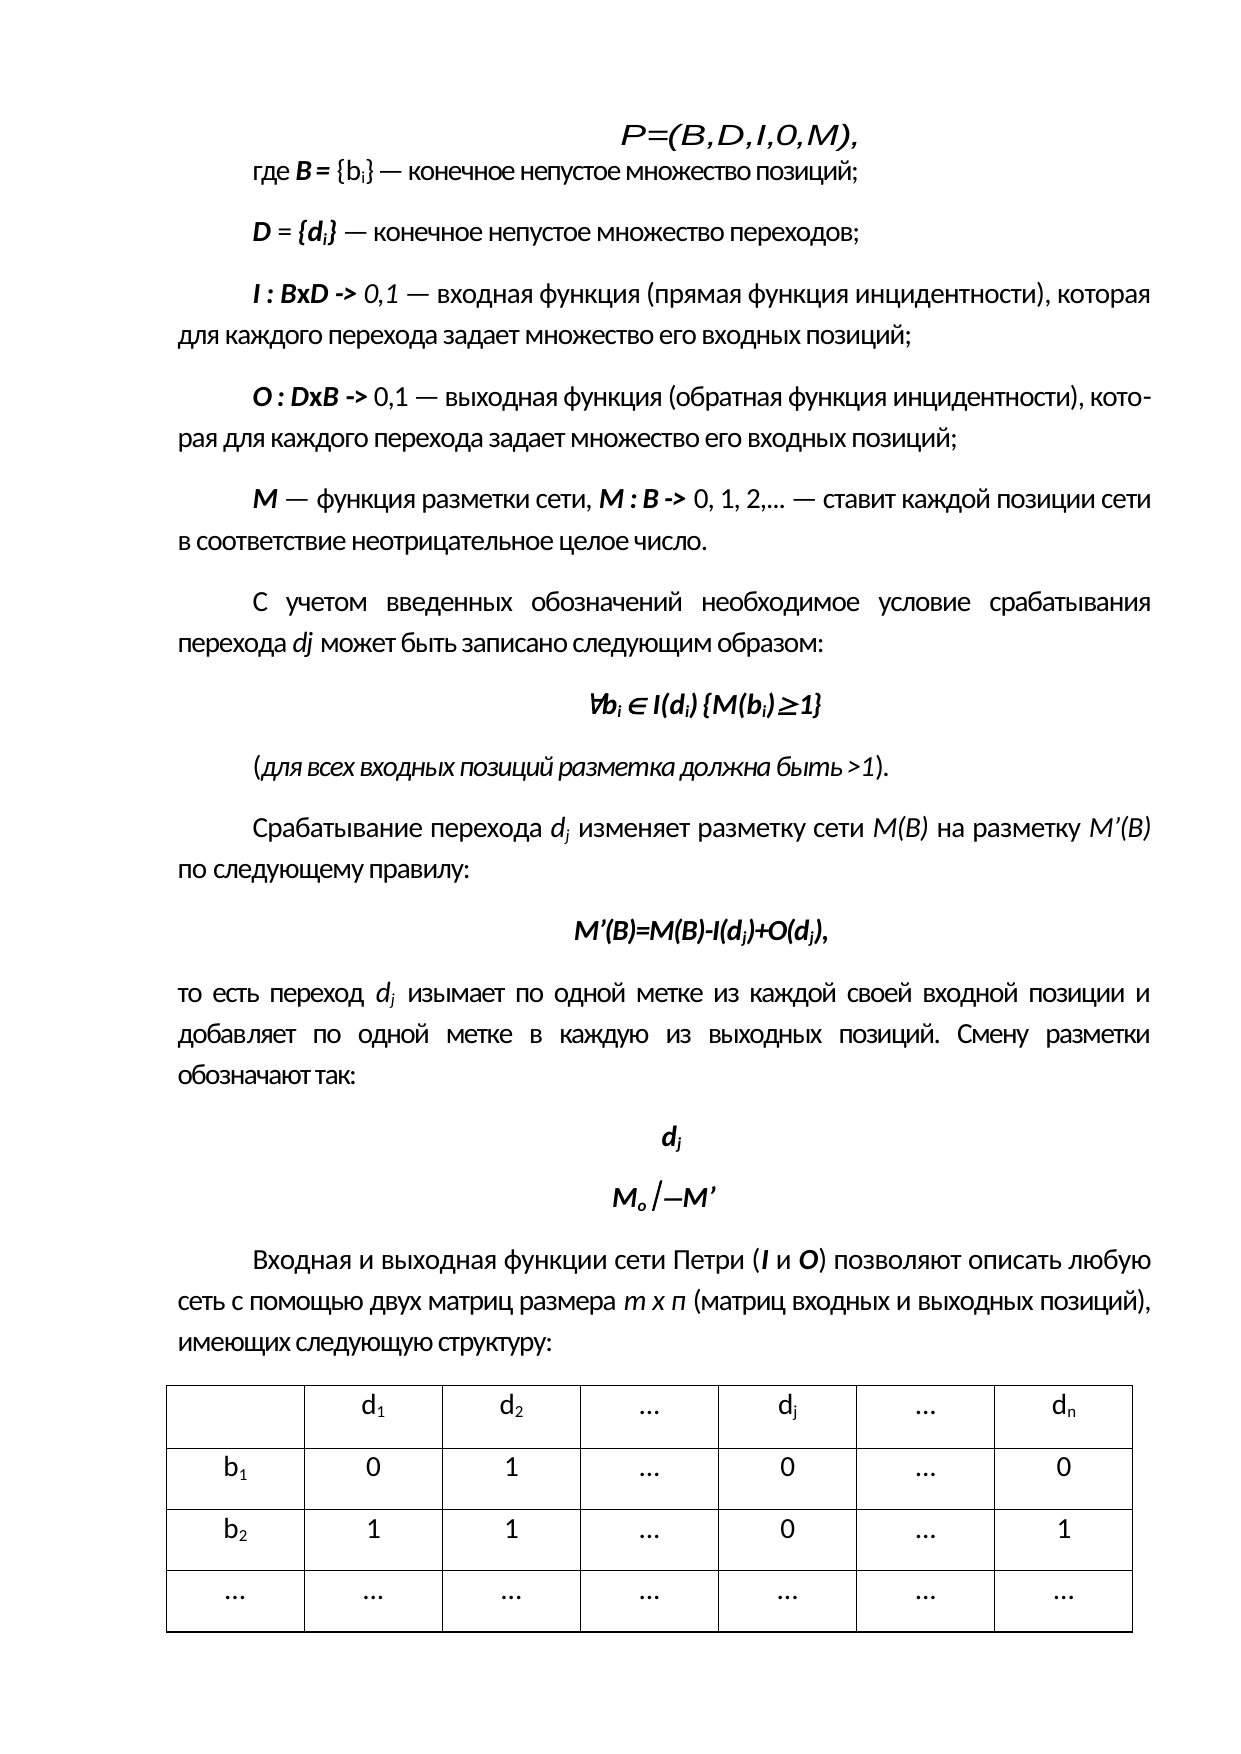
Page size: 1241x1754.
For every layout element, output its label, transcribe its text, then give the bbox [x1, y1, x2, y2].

table_header ... [857, 1386, 994, 1447]
table_header ... [581, 1386, 718, 1447]
table_cell ... [857, 1571, 994, 1631]
table_cell 0 [719, 1510, 856, 1570]
text D = {di} — конечное непустое множество переходов; [177, 213, 1152, 249]
table_cell 0 [719, 1449, 856, 1509]
table_header d1 [305, 1386, 442, 1447]
table_header [167, 1386, 304, 1447]
table_cell 0 [305, 1449, 442, 1509]
table_header dn [995, 1386, 1132, 1447]
table_cell 0 [995, 1449, 1132, 1509]
text bi I(di) {M(bi)1} [177, 686, 1152, 722]
text M’(B)=M(B)-I(dj)+O(dj), [177, 912, 1152, 948]
text где В = {bi} — конечное непустое множество позиций; [177, 152, 1152, 187]
text dj [177, 1118, 1152, 1153]
table_cell b2 [167, 1510, 304, 1570]
table_cell 1 [443, 1510, 580, 1570]
text P=(B,D,I,0,M), [620, 118, 1152, 152]
table_cell ... [719, 1571, 856, 1631]
text то есть переход dj изымает по одной метке из каждой своей входной позиции и добавляет по одной метке в каждую из выходных позиций. Смену разметки обозначают так: [177, 974, 1152, 1092]
table_header dj [719, 1386, 856, 1447]
text О : DxB -> 0,1 — выходная функция (обратная функция инцидентности), которая для каждого перехода задает множество его входных позиций; [177, 378, 1152, 454]
table_cell ... [581, 1449, 718, 1509]
table_cell ... [581, 1510, 718, 1570]
text Срабатывание перехода dj изменяет разметку сети М(В) на разметку М’(В) по следующему правилу: [177, 809, 1152, 886]
text I : BхD -> 0,1 — входная функция (прямая функция инцидентности), которая для каждого перехода задает множество его входных позиций; [177, 275, 1152, 352]
table_cell 1 [305, 1510, 442, 1570]
table_cell ... [581, 1571, 718, 1631]
table_cell ... [857, 1510, 994, 1570]
text (для всех входных позиций разметка должна быть >1). [177, 748, 1152, 783]
table_header d2 [443, 1386, 580, 1447]
table_cell ... [995, 1571, 1132, 1631]
table_cell ... [167, 1571, 304, 1631]
table_cell b1 [167, 1449, 304, 1509]
table_cell ... [857, 1449, 994, 1509]
text М — функция разметки сети, М : В -> 0, 1, 2,... — ставит каждой позиции сети в соответствие неотрицательное целое число. [177, 481, 1152, 557]
table_cell 1 [995, 1510, 1132, 1570]
table_cell ... [305, 1571, 442, 1631]
table_cell ... [443, 1571, 580, 1631]
text MoM’ [177, 1179, 1152, 1215]
text Входная и выходная функции сети Петри (I и О) позволяют описать любую сеть с помощью двух матриц размера т х п (матриц входных и выходных позиций), имеющих следующую структуру: [177, 1241, 1152, 1359]
table_cell 1 [443, 1449, 580, 1509]
text С учетом введенных обозначений необходимое условие срабатывания перехода dj может быть записано следующим образом: [177, 583, 1152, 660]
